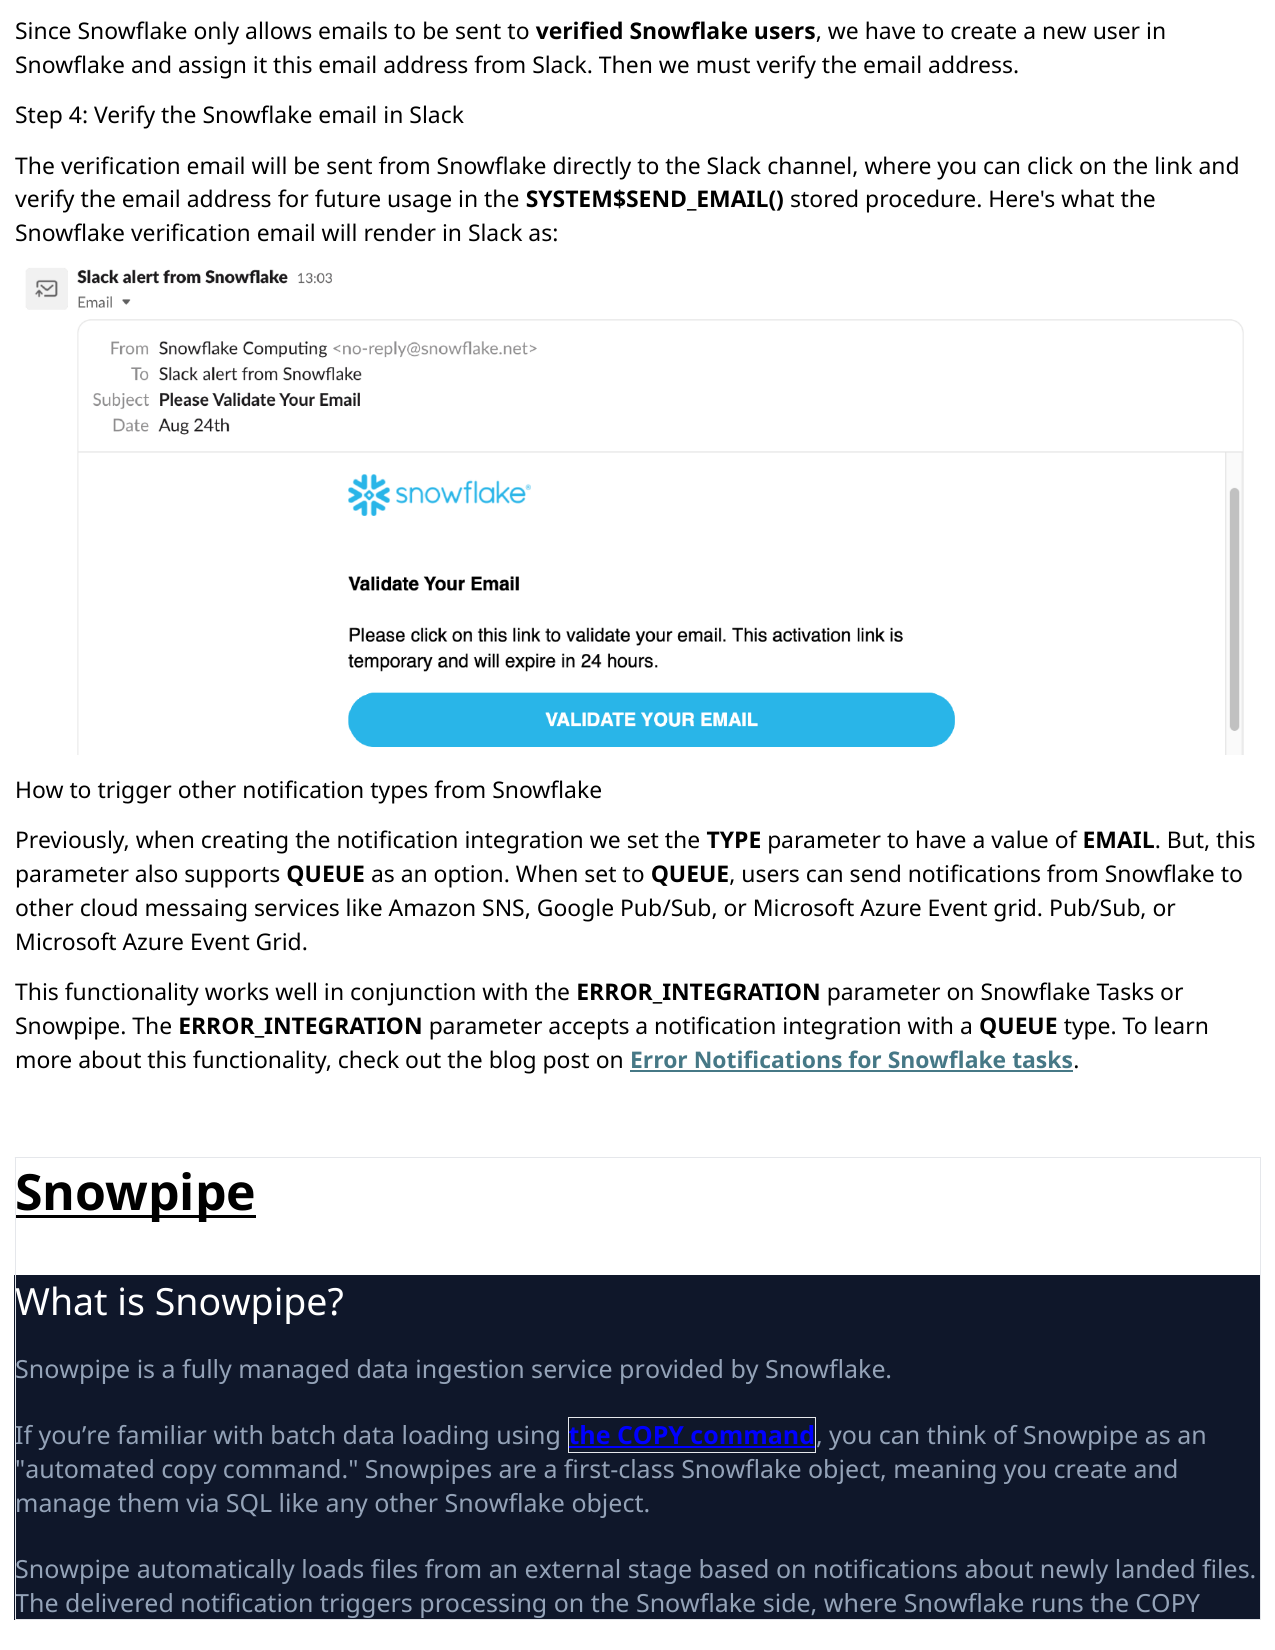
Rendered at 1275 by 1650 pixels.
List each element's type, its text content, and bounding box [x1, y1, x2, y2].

text Snowpipe is a fully managed data ingestion service provided by Snowflake. [16, 1351, 1260, 1386]
text The verification email will be sent from Snowflake directly to the Slack channel, where you can click on the link and verify the email address for future usage in the SYSTEM$SEND_EMAIL() stored procedure. Here's what the Snowflake verification email will render in Slack as: [15, 149, 1260, 248]
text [16, 1551, 1260, 1619]
text What is Snowpipe? [16, 1275, 1260, 1327]
text Snowpipe [16, 1158, 1260, 1226]
text If you’re familiar with batch data loading using the COPY command, you can think of Snowpipe as an "automated copy command." Snowpipes are a first-class Snowflake object, meaning you create and manage them via SQL like any other Snowflake object. [16, 1416, 1260, 1520]
text Since Snowflake only allows emails to be sent to verified Snowflake users, we have to create a new user in Snowflake and assign it this email address from Slack. Then we must verify the email address. [15, 15, 1260, 80]
text Step 4: Verify the Snowflake email in Slack [15, 99, 1260, 130]
picture [15, 267, 1261, 755]
text This functionality works well in conjunction with the ERROR_INTEGRATION parameter on Snowflake Tasks or Snowpipe. The ERROR_INTEGRATION parameter accepts a notification integration with a QUEUE type. To learn more about this functionality, check out the blog post on Error Notifications for Snowflake tasks. [15, 976, 1260, 1075]
text How to trigger other notification types from Snowflake [15, 774, 1260, 805]
text Previously, when creating the notification integration we set the TYPE parameter to have a value of EMAIL. But, this parameter also supports QUEUE as an option. When set to QUEUE, users can send notifications from Snowflake to other cloud messaing services like Amazon SNS, Google Pub/Sub, or Microsoft Azure Event grid. Pub/Sub, or Microsoft Azure Event Grid. [15, 824, 1260, 957]
